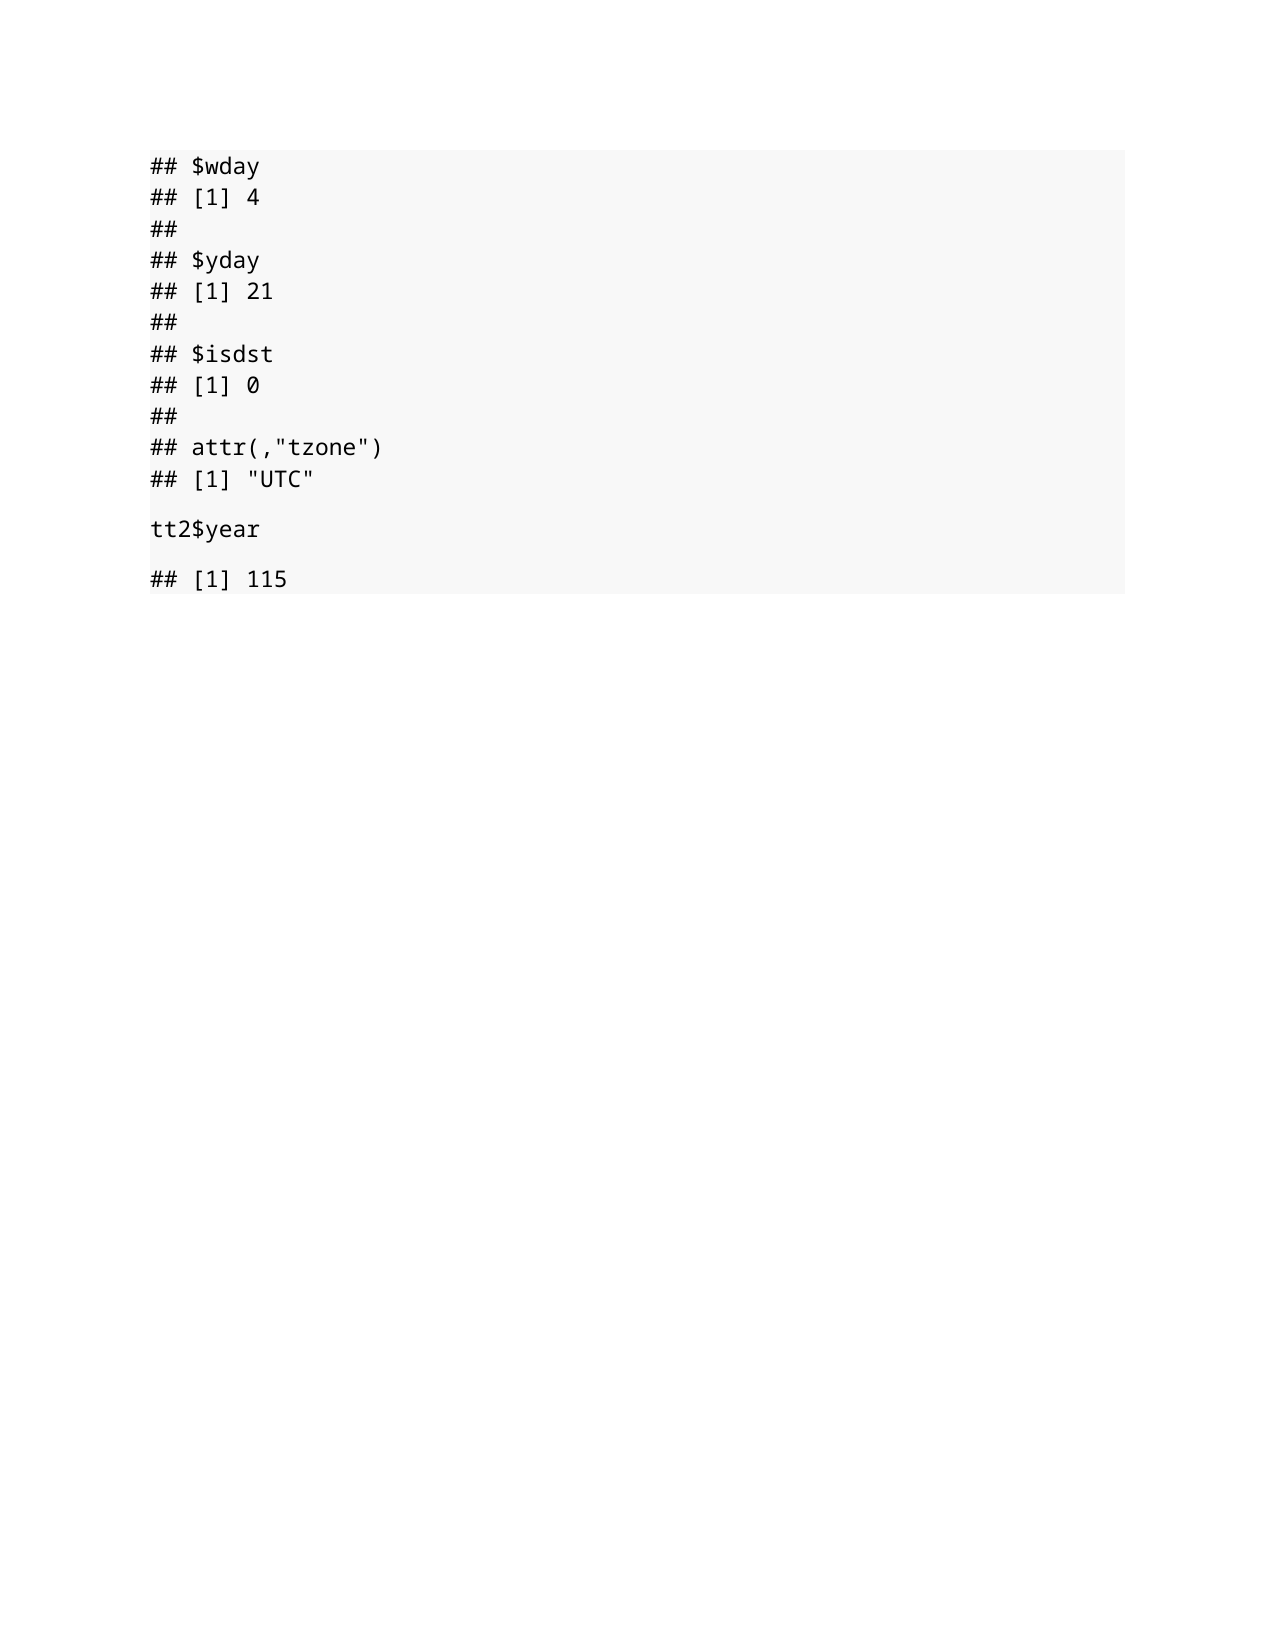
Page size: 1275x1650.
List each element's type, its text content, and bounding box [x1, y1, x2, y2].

text ## [1] 115 [150, 562, 1125, 594]
text tt2$year [150, 512, 1125, 544]
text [150, 150, 1125, 494]
